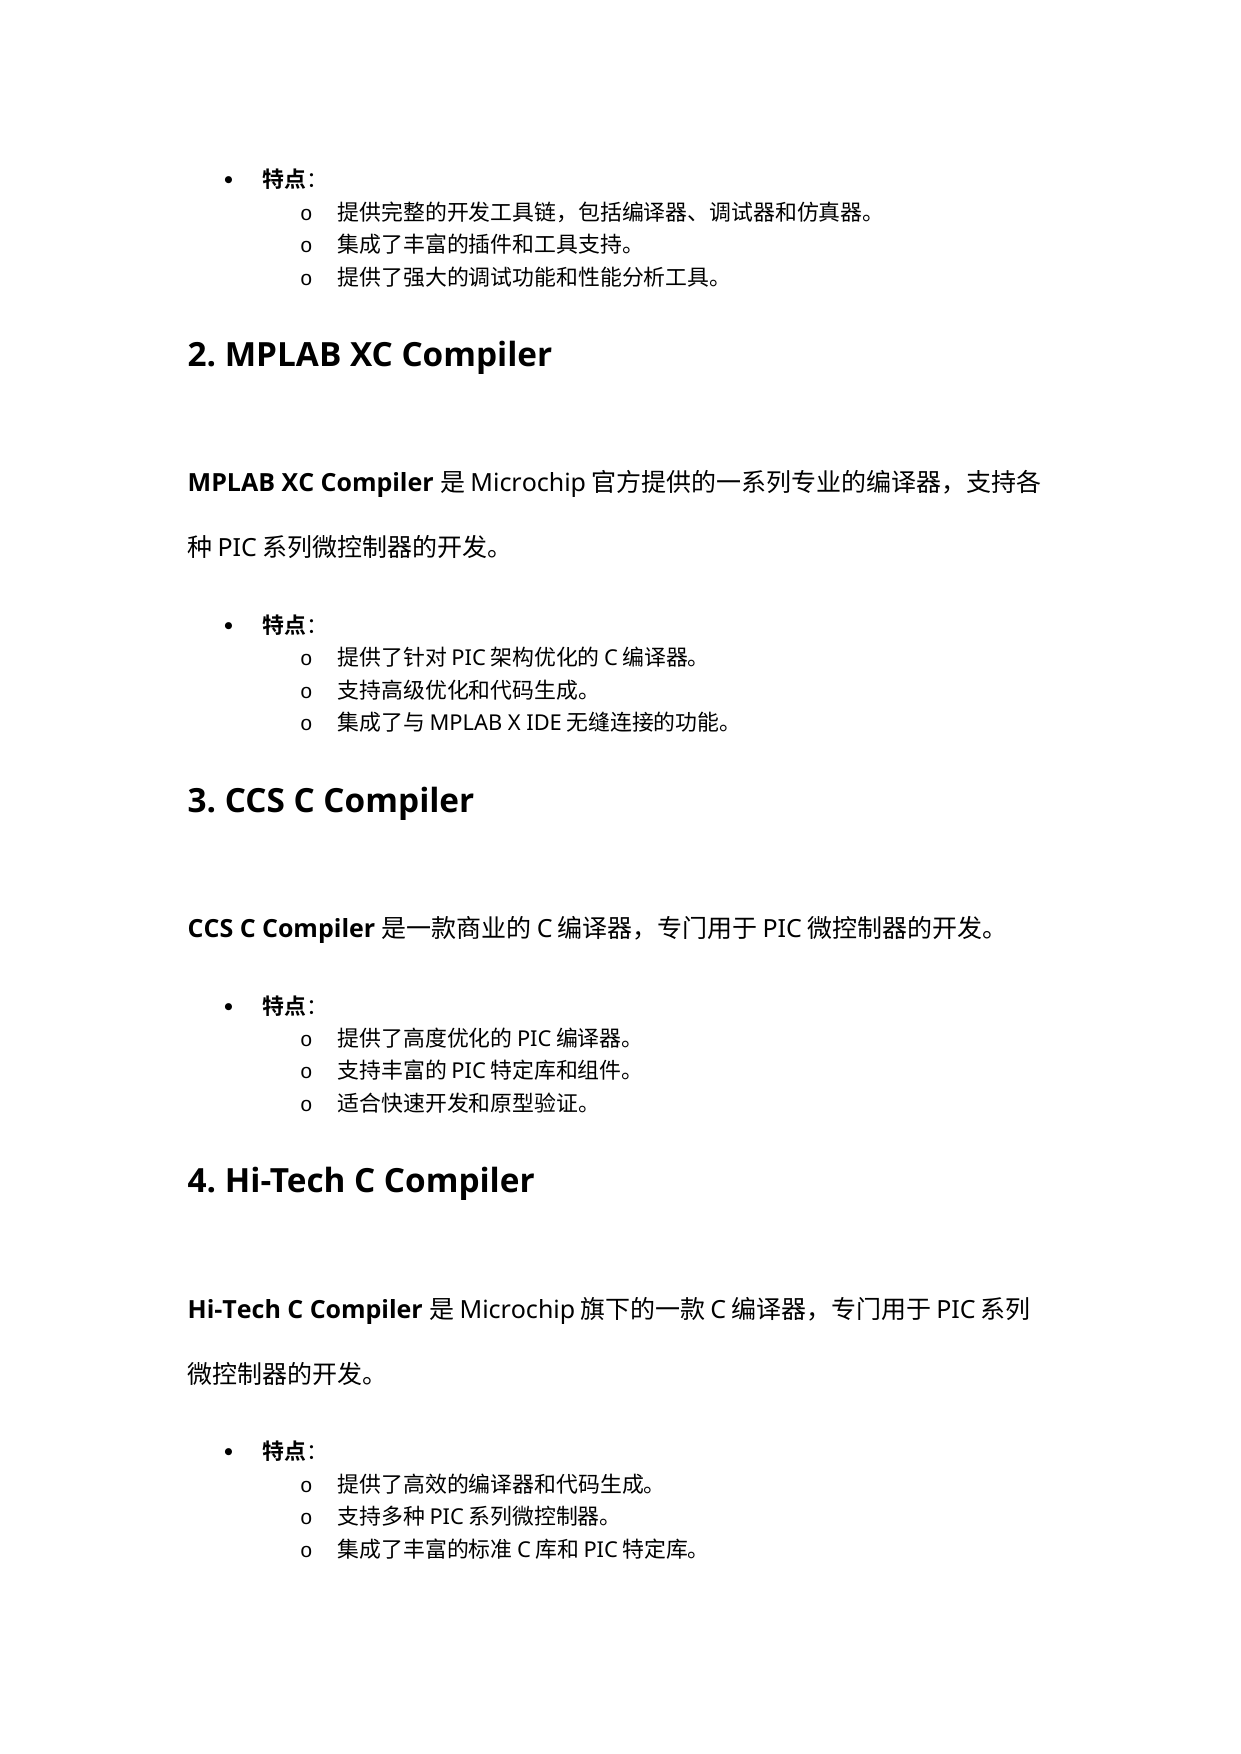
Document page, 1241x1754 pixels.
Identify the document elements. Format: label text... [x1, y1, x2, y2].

list 提供了强大的调试功能和性能分析工具。 [300, 259, 1053, 292]
list 提供了高效的编译器和代码生成。 [300, 1466, 1053, 1499]
text CCS C Compiler 是一款商业的C编译器，专门用于PIC微控制器的开发。 [187, 894, 1053, 959]
list 提供了高度优化的PIC编译器。 [300, 1021, 1053, 1053]
text MPLAB XC Compiler 是Microchip官方提供的一系列专业的编译器，支持各种PIC系列微控制器的开发。 [187, 448, 1053, 578]
list 特点： [225, 608, 1053, 640]
subtitle 2. MPLAB XC Compiler [187, 321, 1053, 386]
list 支持丰富的PIC特定库和组件。 [300, 1053, 1053, 1086]
list 特点： [225, 162, 1053, 194]
list 提供了针对PIC架构优化的C编译器。 [300, 640, 1053, 673]
subtitle 4. Hi-Tech C Compiler [187, 1147, 1053, 1212]
list 特点： [225, 1434, 1053, 1466]
subtitle 3. CCS C Compiler [187, 767, 1053, 832]
text Hi-Tech C Compiler 是Microchip旗下的一款C编译器，专门用于PIC系列微控制器的开发。 [187, 1275, 1053, 1405]
list 提供完整的开发工具链，包括编译器、调试器和仿真器。 [300, 194, 1053, 227]
list 集成了丰富的插件和工具支持。 [300, 227, 1053, 259]
list 适合快速开发和原型验证。 [300, 1086, 1053, 1118]
list 集成了丰富的标准C库和PIC特定库。 [300, 1531, 1053, 1564]
list 特点： [225, 988, 1053, 1021]
list 支持多种PIC系列微控制器。 [300, 1499, 1053, 1531]
list 支持高级优化和代码生成。 [300, 673, 1053, 705]
list 集成了与MPLAB X IDE无缝连接的功能。 [300, 705, 1053, 738]
